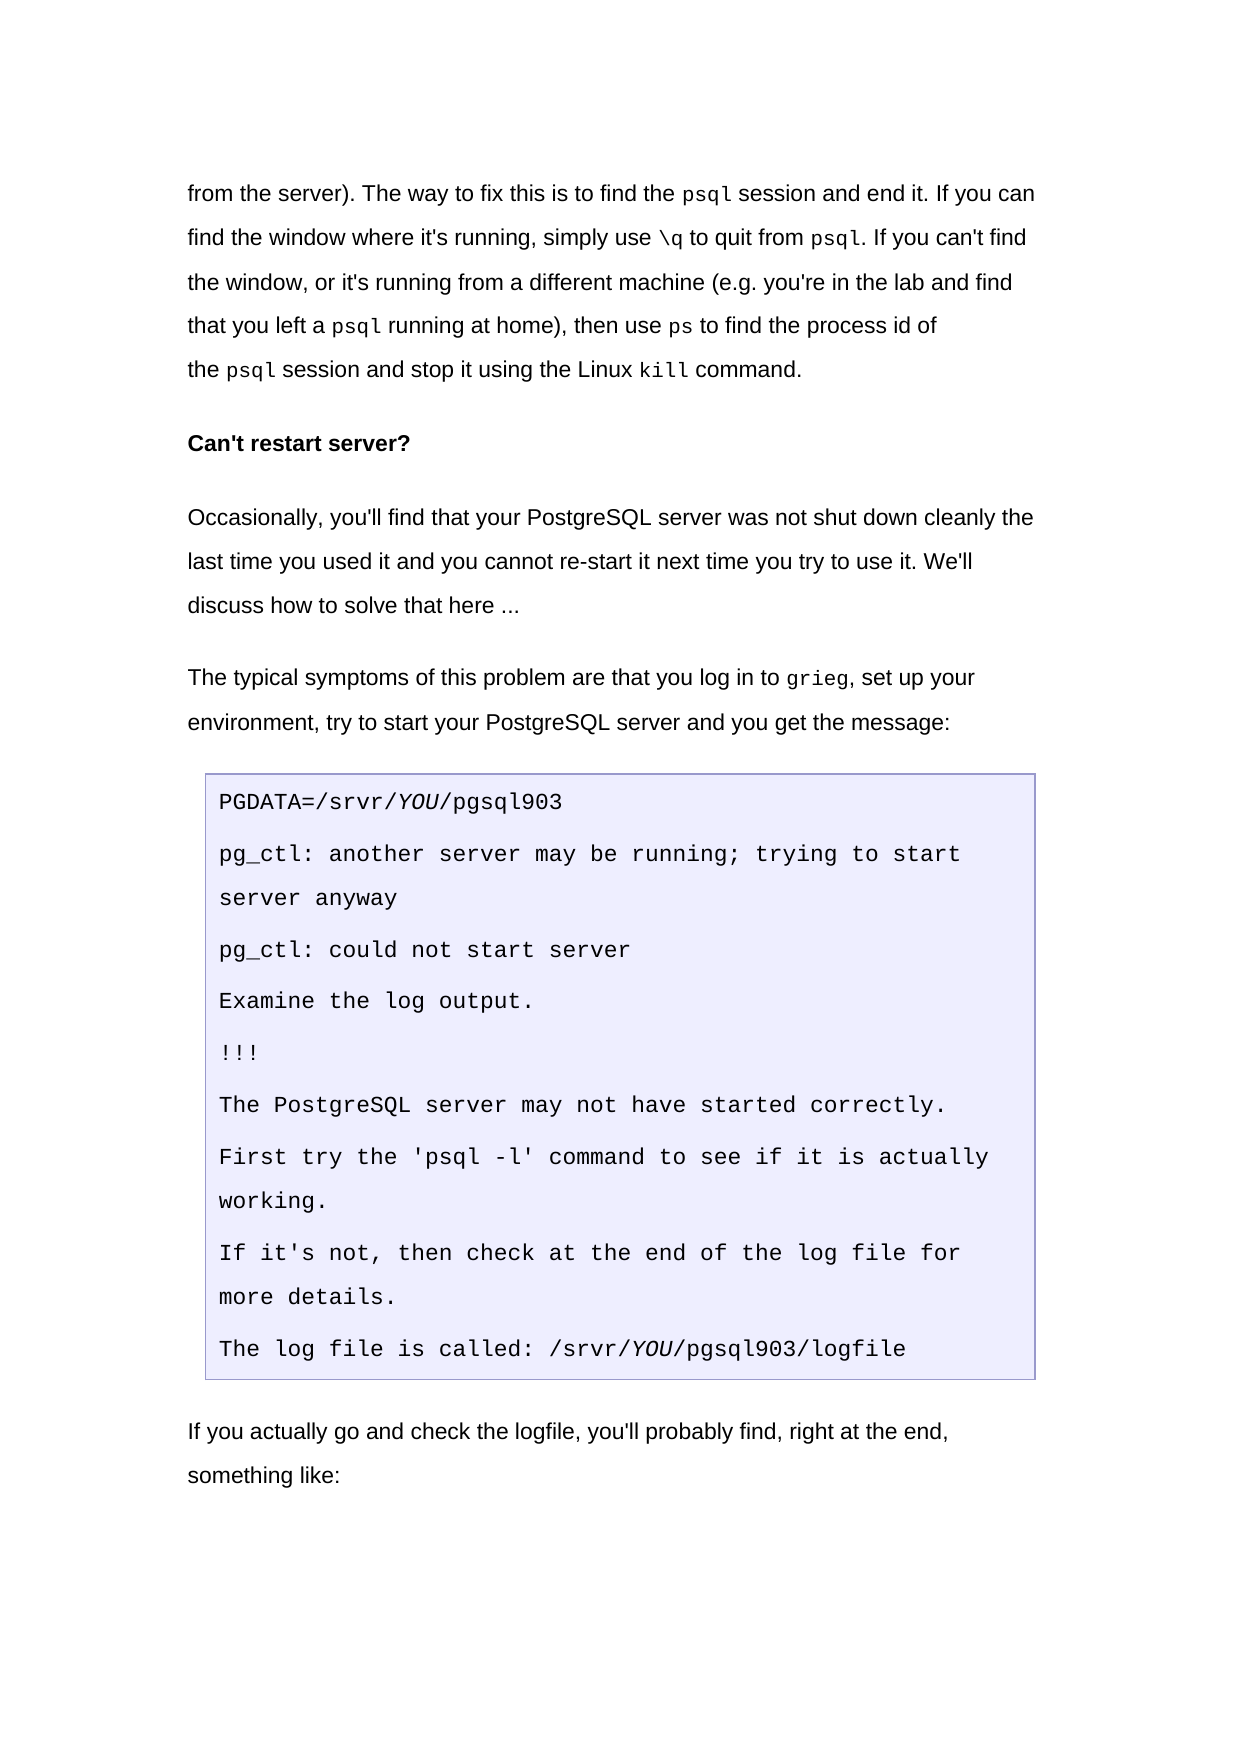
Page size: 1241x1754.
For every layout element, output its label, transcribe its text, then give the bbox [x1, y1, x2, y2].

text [187, 172, 1053, 392]
text pg_ctl: could not start server [206, 921, 1034, 973]
text Occasionally, you'll find that your PostgreSQL server was not shut down cleanly the last time you used it and you cannot re-start it next time you try to use it. We'll discuss how to solve that here ... [187, 495, 1053, 627]
text If you actually go and check the logfile, you'll probably find, right at the end, something like: [187, 1409, 1053, 1497]
text Can't restart server? [187, 421, 1053, 466]
text The typical symptoms of this problem are that you log in to grieg, set up your environment, try to start your PostgreSQL server and you get the message: [187, 656, 1053, 744]
text !!! [206, 1025, 1034, 1077]
text If it's not, then check at the end of the log file for more details. [206, 1224, 1034, 1321]
text Examine the log output. [206, 973, 1034, 1025]
text The log file is called: /srvr/YOU/pgsql903/logfile [206, 1321, 1034, 1379]
text PGDATA=/srvr/YOU/pgsql903 [206, 775, 1034, 825]
text First try the 'psql -l' command to see if it is actually working. [206, 1129, 1034, 1224]
text pg_ctl: another server may be running; trying to start server anyway [206, 825, 1034, 921]
text The PostgreSQL server may not have started correctly. [206, 1077, 1034, 1129]
